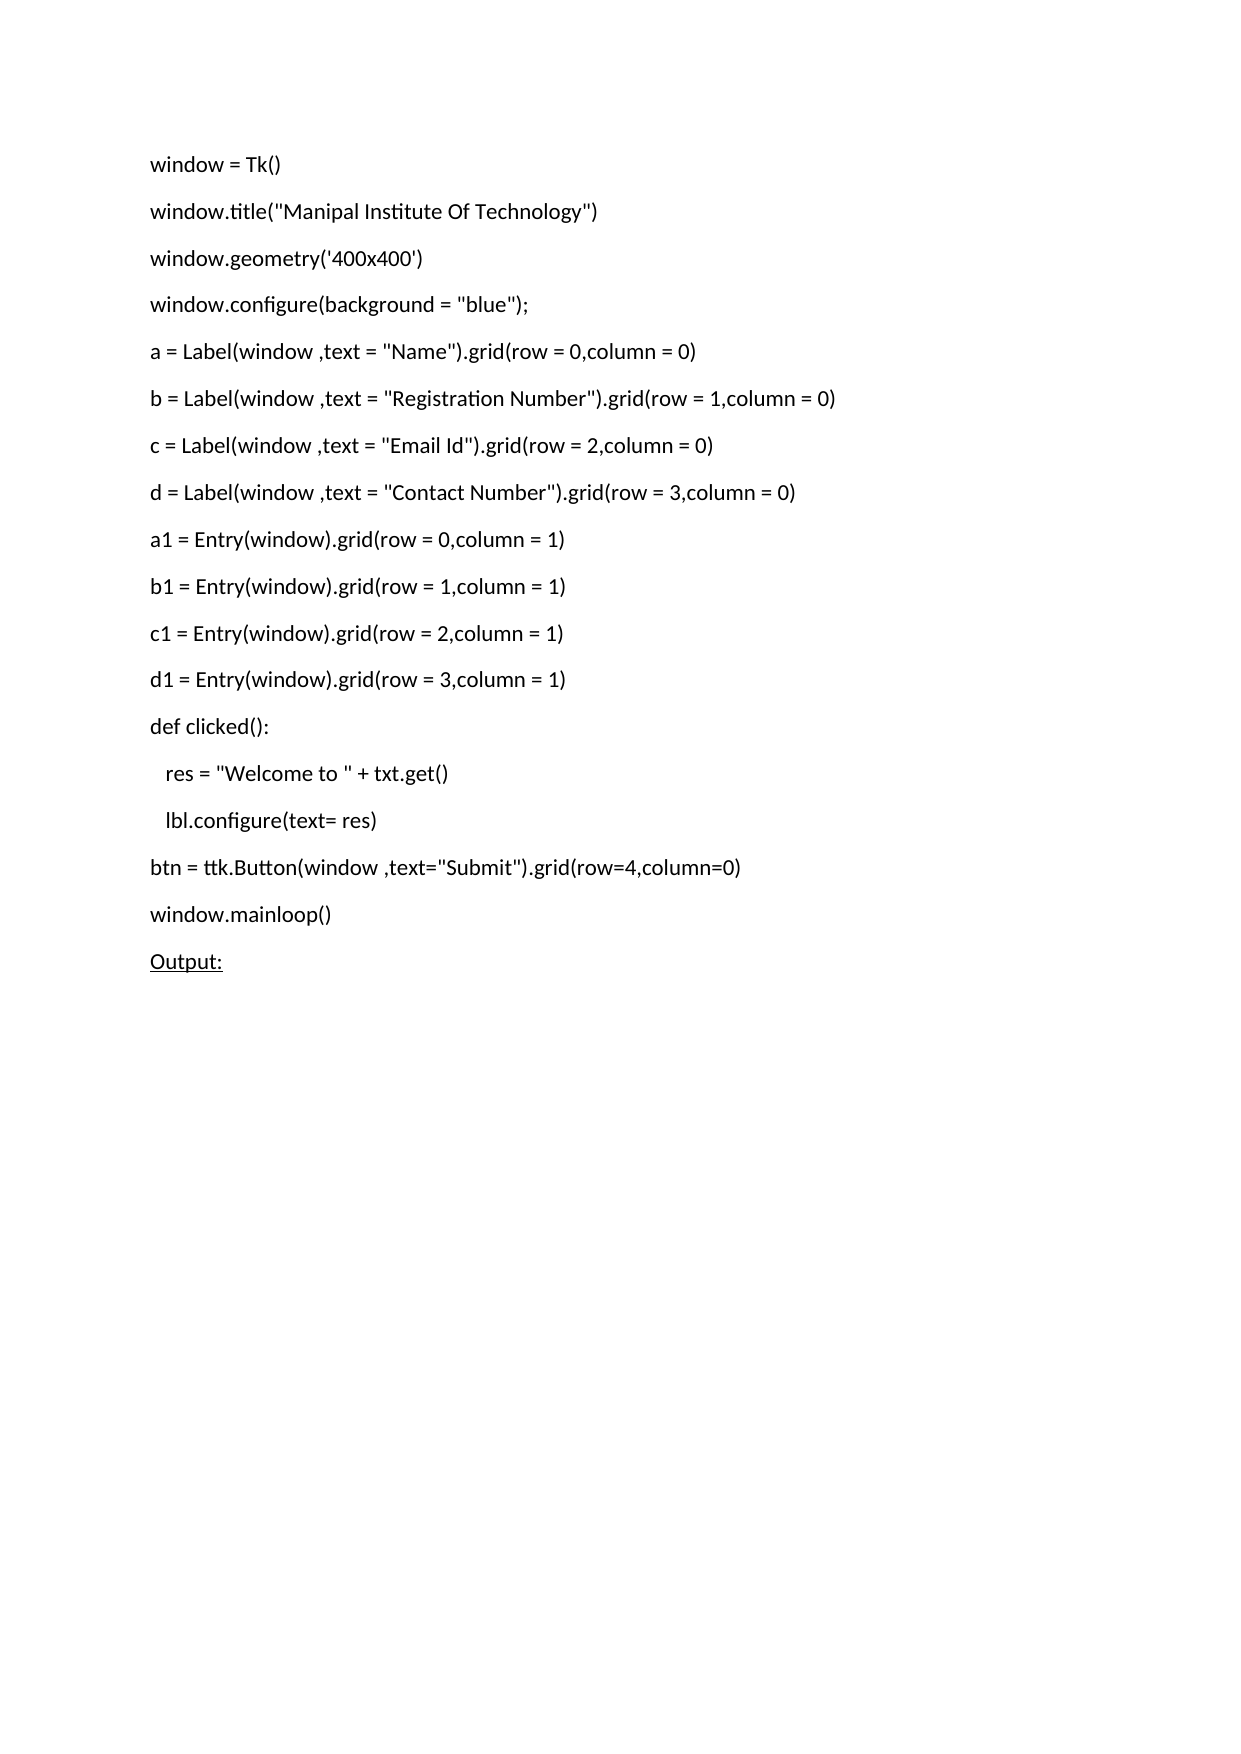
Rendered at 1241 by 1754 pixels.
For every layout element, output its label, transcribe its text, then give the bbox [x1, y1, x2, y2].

text btn = ttk.Button(window ,text="Submit").grid(row=4,column=0) [150, 853, 1090, 881]
text def clicked(): [150, 712, 1090, 741]
text window.geometry('400x400') [150, 244, 1090, 272]
text a1 = Entry(window).grid(row = 0,column = 1) [150, 525, 1090, 553]
text window.title("Manipal Institute Of Technology") [150, 197, 1090, 225]
text c1 = Entry(window).grid(row = 2,column = 1) [150, 619, 1090, 647]
text b1 = Entry(window).grid(row = 1,column = 1) [150, 572, 1090, 600]
text window.configure(background = "blue"); [150, 291, 1090, 319]
text res = "Welcome to " + txt.get() [150, 759, 1090, 787]
text window.mainloop() [150, 900, 1090, 928]
text d = Label(window ,text = "Contact Number").grid(row = 3,column = 0) [150, 478, 1090, 506]
text b = Label(window ,text = "Registration Number").grid(row = 1,column = 0) [150, 384, 1090, 412]
text lbl.configure(text= res) [150, 806, 1090, 834]
text Output: [150, 947, 1090, 975]
text a = Label(window ,text = "Name").grid(row = 0,column = 0) [150, 337, 1090, 366]
text d1 = Entry(window).grid(row = 3,column = 1) [150, 666, 1090, 694]
text c = Label(window ,text = "Email Id").grid(row = 2,column = 0) [150, 431, 1090, 459]
text window = Tk() [150, 150, 1090, 178]
